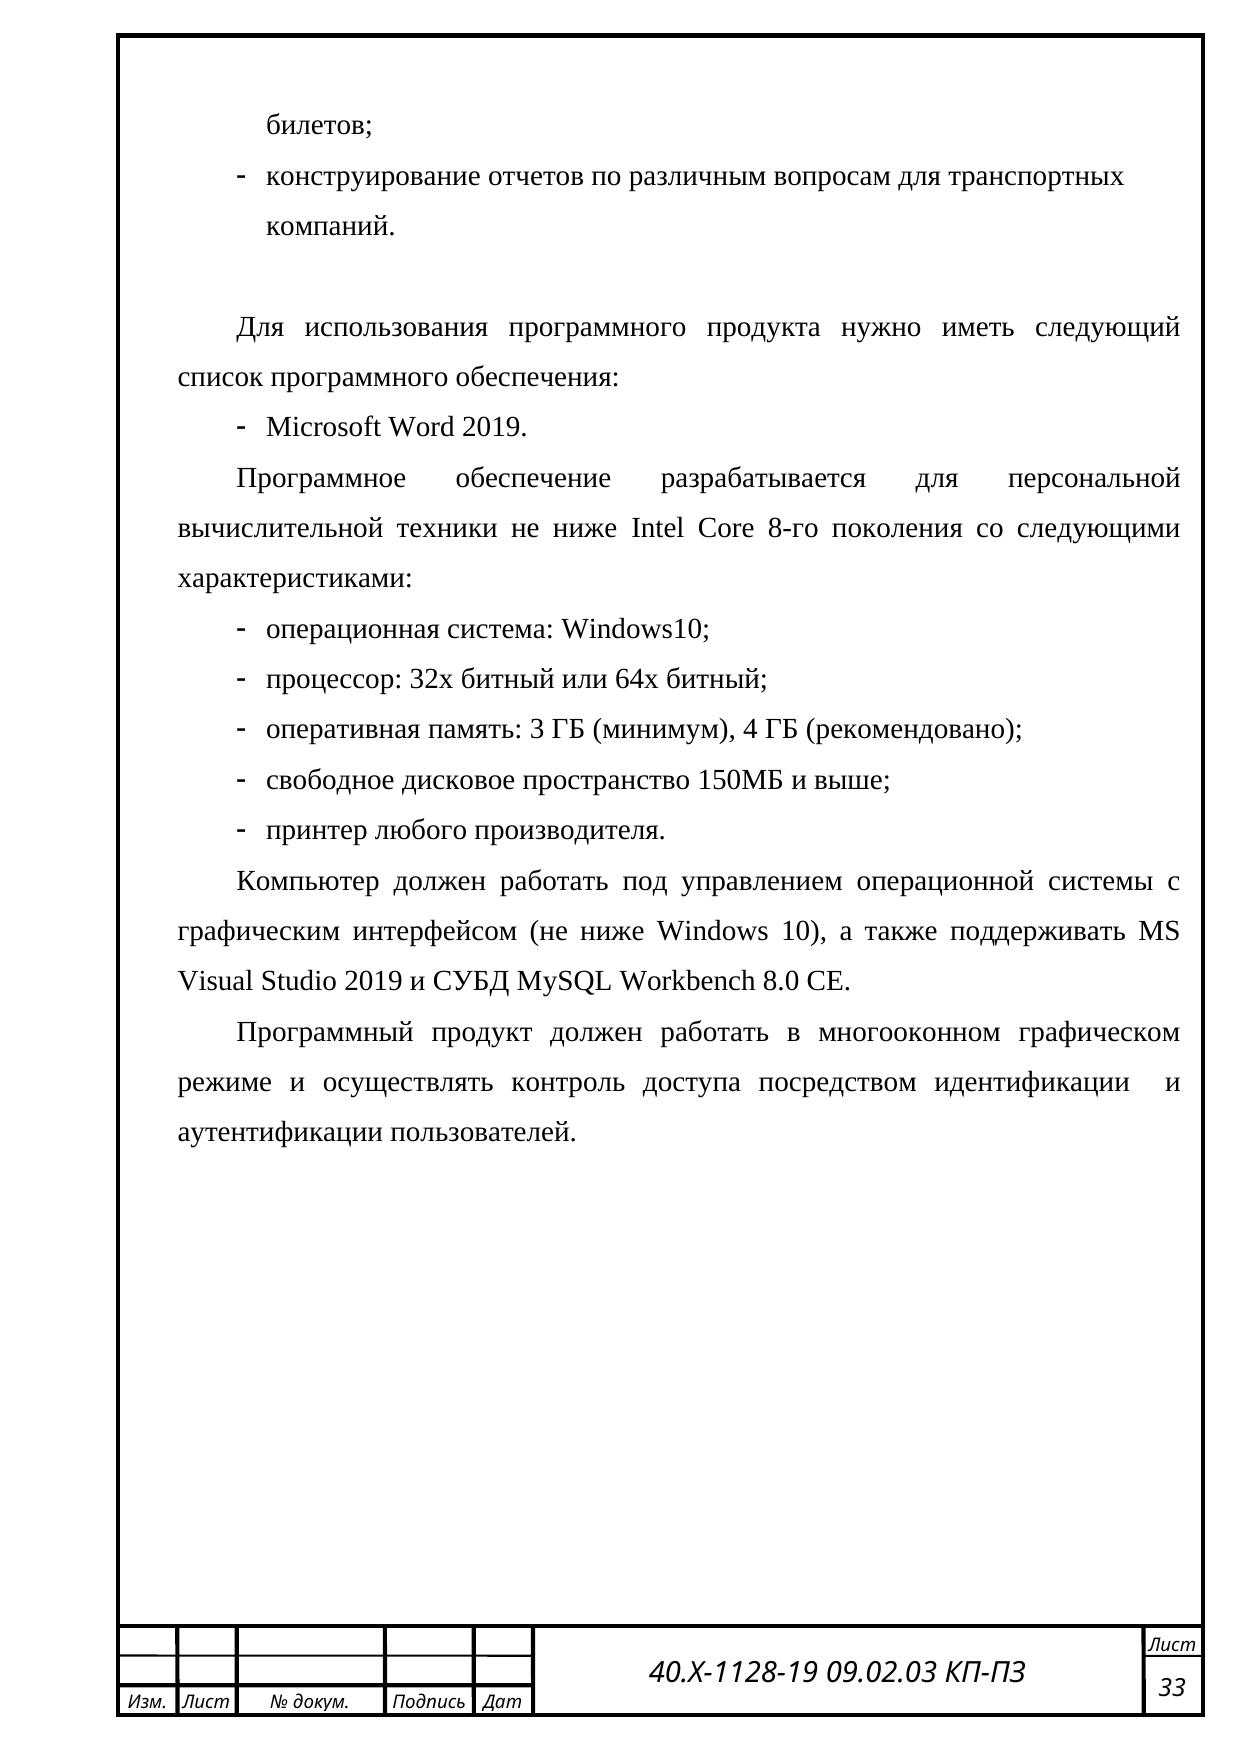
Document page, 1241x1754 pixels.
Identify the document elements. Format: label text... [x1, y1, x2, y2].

text Компьютер должен работать под управлением операционной системы с графическим интерфейсом (не ниже Windows 10), а также поддерживать MS Visual Studio 2019 и СУБД MySQL Workbench 8.0 CE. [177, 863, 1181, 997]
text Для использования программного продукта нужно иметь следующий список программного обеспечения: [177, 309, 1181, 393]
list оперативная память: 3 ГБ (минимум), 4 ГБ (рекомендовано); [236, 712, 1181, 745]
list добавление и просмотр записей в информационной системе проданных билетов; [236, 107, 1181, 141]
list свободное дисковое пространство 150МБ и выше; [236, 762, 1181, 796]
list процессор: 32х битный или 64х битный; [236, 661, 1181, 695]
list принтер любого производителя. [236, 812, 1181, 846]
text Программное обеспечение разрабатывается для персональной вычислительной техники не ниже Intel Core 8-го поколения со следующими характеристиками: [177, 460, 1181, 594]
list операционная система: Windows10; [236, 611, 1181, 644]
list конструирование отчетов по различным вопросам для транспортных компаний. [236, 158, 1181, 242]
list Microsoft Word 2019. [236, 409, 1181, 443]
text Программный продукт должен работать в многооконном графическом режиме и осуществлять контроль доступа посредством идентификации и аутентификации пользователей. [177, 1014, 1181, 1148]
